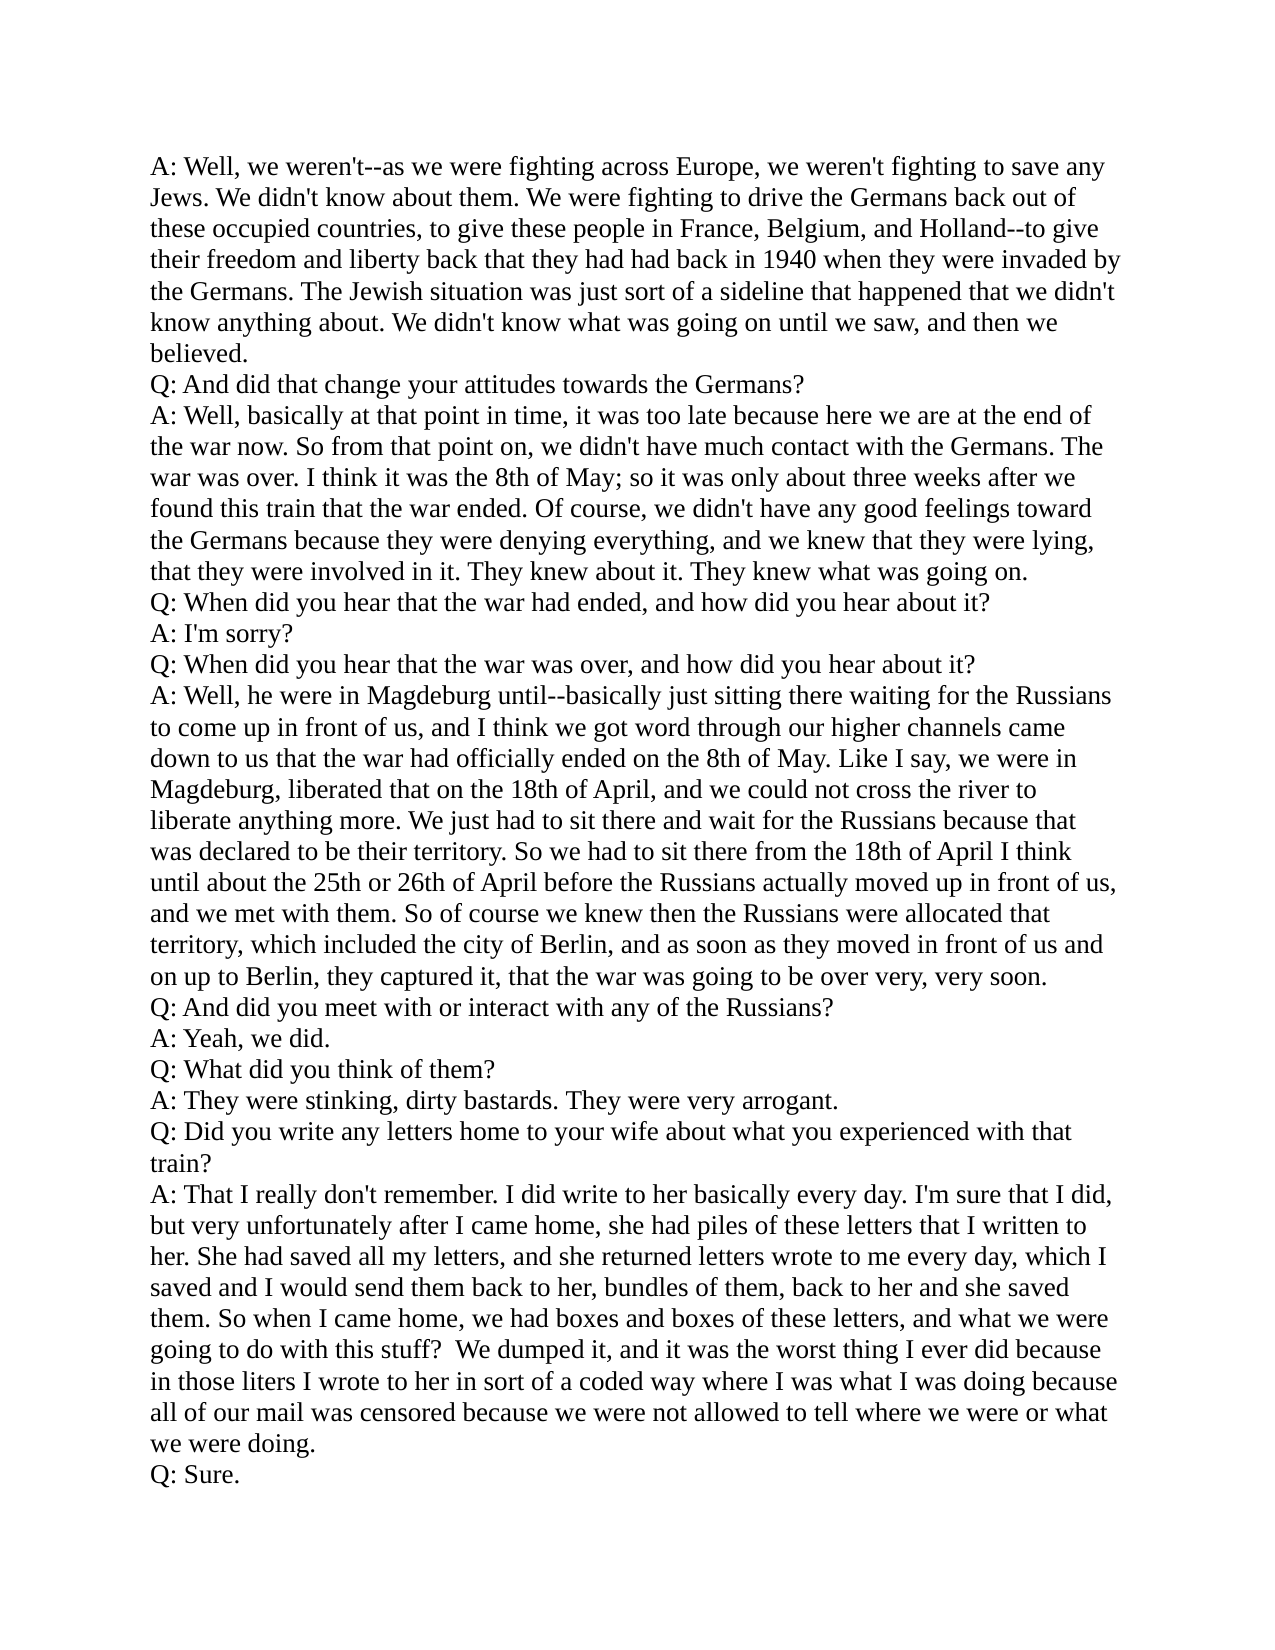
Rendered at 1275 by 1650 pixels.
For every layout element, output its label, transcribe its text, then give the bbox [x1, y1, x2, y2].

text A: Well, basically at that point in time, it was too late because here we are at the end of the war now. So from that point on, we didn't have much contact with the Germans. The war was over. I think it was the 8th of May; so it was only about three weeks after we found this train that the war ended. Of course, we didn't have any good feelings toward the Germans because they were denying everything, and we knew that they were lying, that they were involved in it. They knew about it. They knew what was going on. [150, 679, 1125, 866]
text Q: When did you hear that the war was over, and how did you hear about it? [150, 929, 1125, 960]
text Q: And did that change your attitudes towards the Germans? [150, 648, 1125, 679]
text A: Well, we weren't--as we were fighting across Europe, we weren't fighting to save any Jews. We didn't know about them. We were fighting to drive the Germans back out of these occupied countries, to give these people in France, Belgium, and Holland--to give their freedom and liberty back that they had had back in 1940 when they were invaded by the Germans. The Jewish situation was just sort of a sideline that happened that we didn't know anything about. We didn't know what was going on until we saw, and then we believed. [150, 430, 1125, 648]
text Q: When did you hear that the war had ended, and how did you hear about it? [150, 866, 1125, 897]
text A: Yeah, we did. [150, 1302, 1125, 1333]
text Q: What did you think of them? [150, 1333, 1125, 1365]
text A: They were stinking, dirty bastards. They were very arrogant. [150, 1365, 1125, 1396]
text A: Well, he were in Magdeburg until--basically just sitting there waiting for the Russians to come up in front of us, and I think we got word through our higher channels came down to us that the war had officially ended on the 8th of May. Like I say, we were in Magdeburg, liberated that on the 18th of April, and we could not cross the river to liberate anything more. We just had to sit there and wait for the Russians because that was declared to be their territory. So we had to sit there from the 18th of April I think until about the 25th or 26th of April before the Russians actually moved up in front of us, and we met with them. So of course we knew then the Russians were allocated that territory, which included the city of Berlin, and as soon as they moved in front of us and on up to Berlin, they captured it, that the war was going to be over very, very soon. [150, 960, 1125, 1271]
text Q: Did you write any letters home to your wife about what you experienced with that train? [150, 1396, 1125, 1458]
text A: I'm sorry? [150, 897, 1125, 929]
text Q: Did your understanding of what you were fighting for and why we you fighting change with that encounter? [150, 368, 1125, 430]
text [150, 150, 1125, 368]
text Q: And did you meet with or interact with any of the Russians? [150, 1271, 1125, 1302]
